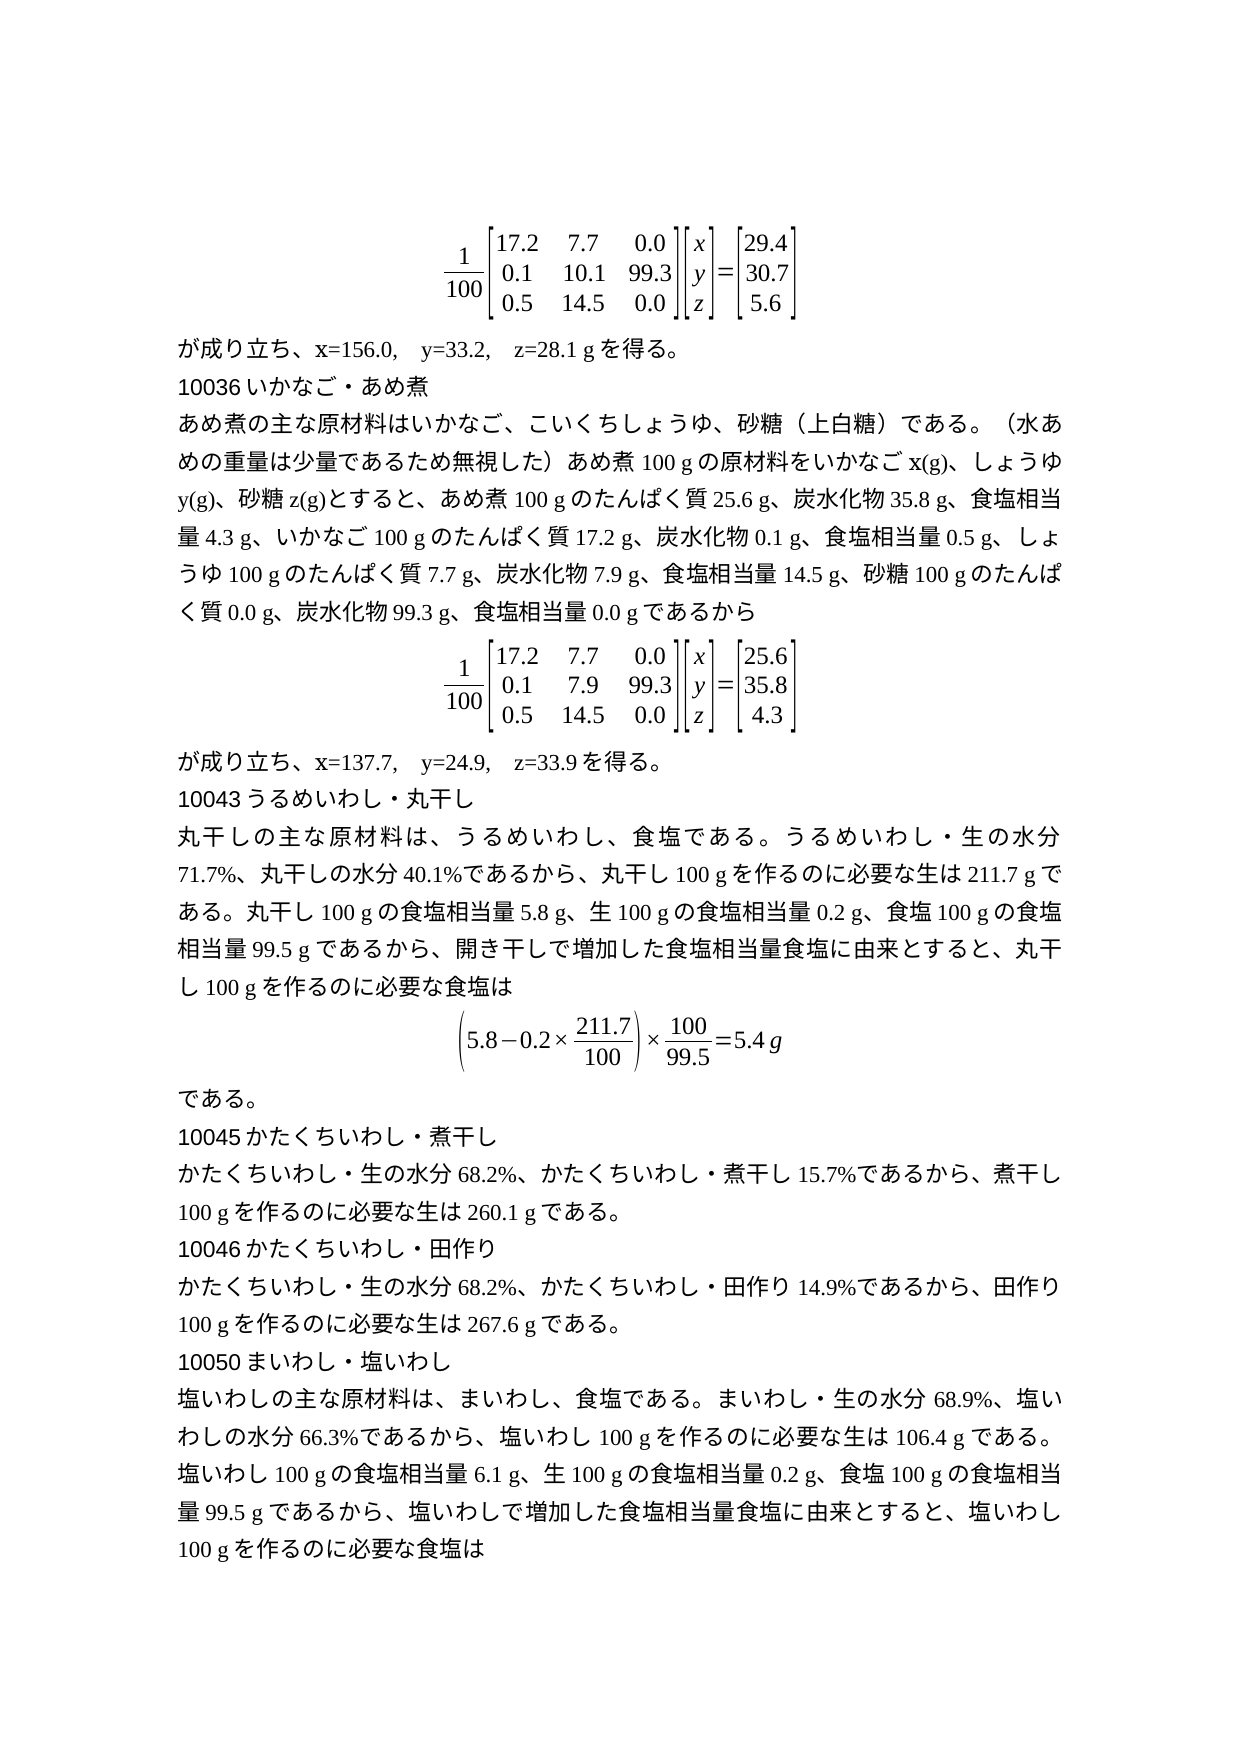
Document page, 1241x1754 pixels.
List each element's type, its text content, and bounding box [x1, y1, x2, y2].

text 丸干しの主な原材料は、うるめいわし、食塩である。うるめいわし・生の水分71.7%、丸干しの水分40.1%であるから、丸干し100 gを作るのに必要な生は211.7 gである。丸干し100 gの食塩相当量5.8 g、生100 gの食塩相当量0.2 g、食塩100 gの食塩相当量99.5 gであるから、開き干しで増加した食塩相当量食塩に由来とすると、丸干し100 gを作るのに必要な食塩は [177, 817, 1063, 1004]
text が成り立ち、x=156.0, y=33.2, z=28.1 gを得る。 [177, 329, 1063, 367]
text が成り立ち、x=137.7, y=24.9, z=33.9を得る。 [177, 742, 1063, 779]
subtitle 10050まいわし・塩いわし [177, 1342, 1063, 1379]
subtitle 10046かたくちいわし・田作り [177, 1229, 1063, 1267]
text 塩いわしの主な原材料は、まいわし、食塩である。まいわし・生の水分68.9%、塩いわしの水分66.3%であるから、塩いわし100 gを作るのに必要な生は106.4 gである。塩いわし100 gの食塩相当量6.1 g、生100 gの食塩相当量0.2 g、食塩100 gの食塩相当量99.5 gであるから、塩いわしで増加した食塩相当量食塩に由来とすると、塩いわし100 gを作るのに必要な食塩は [177, 1379, 1063, 1567]
text あめ煮の主な原材料はいかなご、こいくちしょうゆ、砂糖（上白糖）である。（水あめの重量は少量であるため無視した）あめ煮100 gの原材料をいかなごx(g)、しょうゆy(g)、砂糖z(g)とすると、あめ煮100 gのたんぱく質25.6 g、炭水化物35.8 g、食塩相当量4.3 g、いかなご100 gのたんぱく質17.2 g、炭水化物0.1 g、食塩相当量0.5 g、しょうゆ100 gのたんぱく質7.7 g、炭水化物7.9 g、食塩相当量14.5 g、砂糖100 gのたんぱく質0.0 g、炭水化物99.3 g、食塩相当量0.0 gであるから [177, 404, 1063, 629]
text である。 [177, 1079, 1063, 1117]
subtitle 10043うるめいわし・丸干し [177, 779, 1063, 817]
subtitle 10045かたくちいわし・煮干し [177, 1117, 1063, 1154]
subtitle 10036いかなご・あめ煮 [177, 367, 1063, 404]
text かたくちいわし・生の水分68.2%、かたくちいわし・煮干し15.7%であるから、煮干し100 gを作るのに必要な生は260.1 gである。 [177, 1154, 1063, 1229]
text かたくちいわし・生の水分68.2%、かたくちいわし・田作り14.9%であるから、田作り100 gを作るのに必要な生は267.6 gである。 [177, 1267, 1063, 1342]
